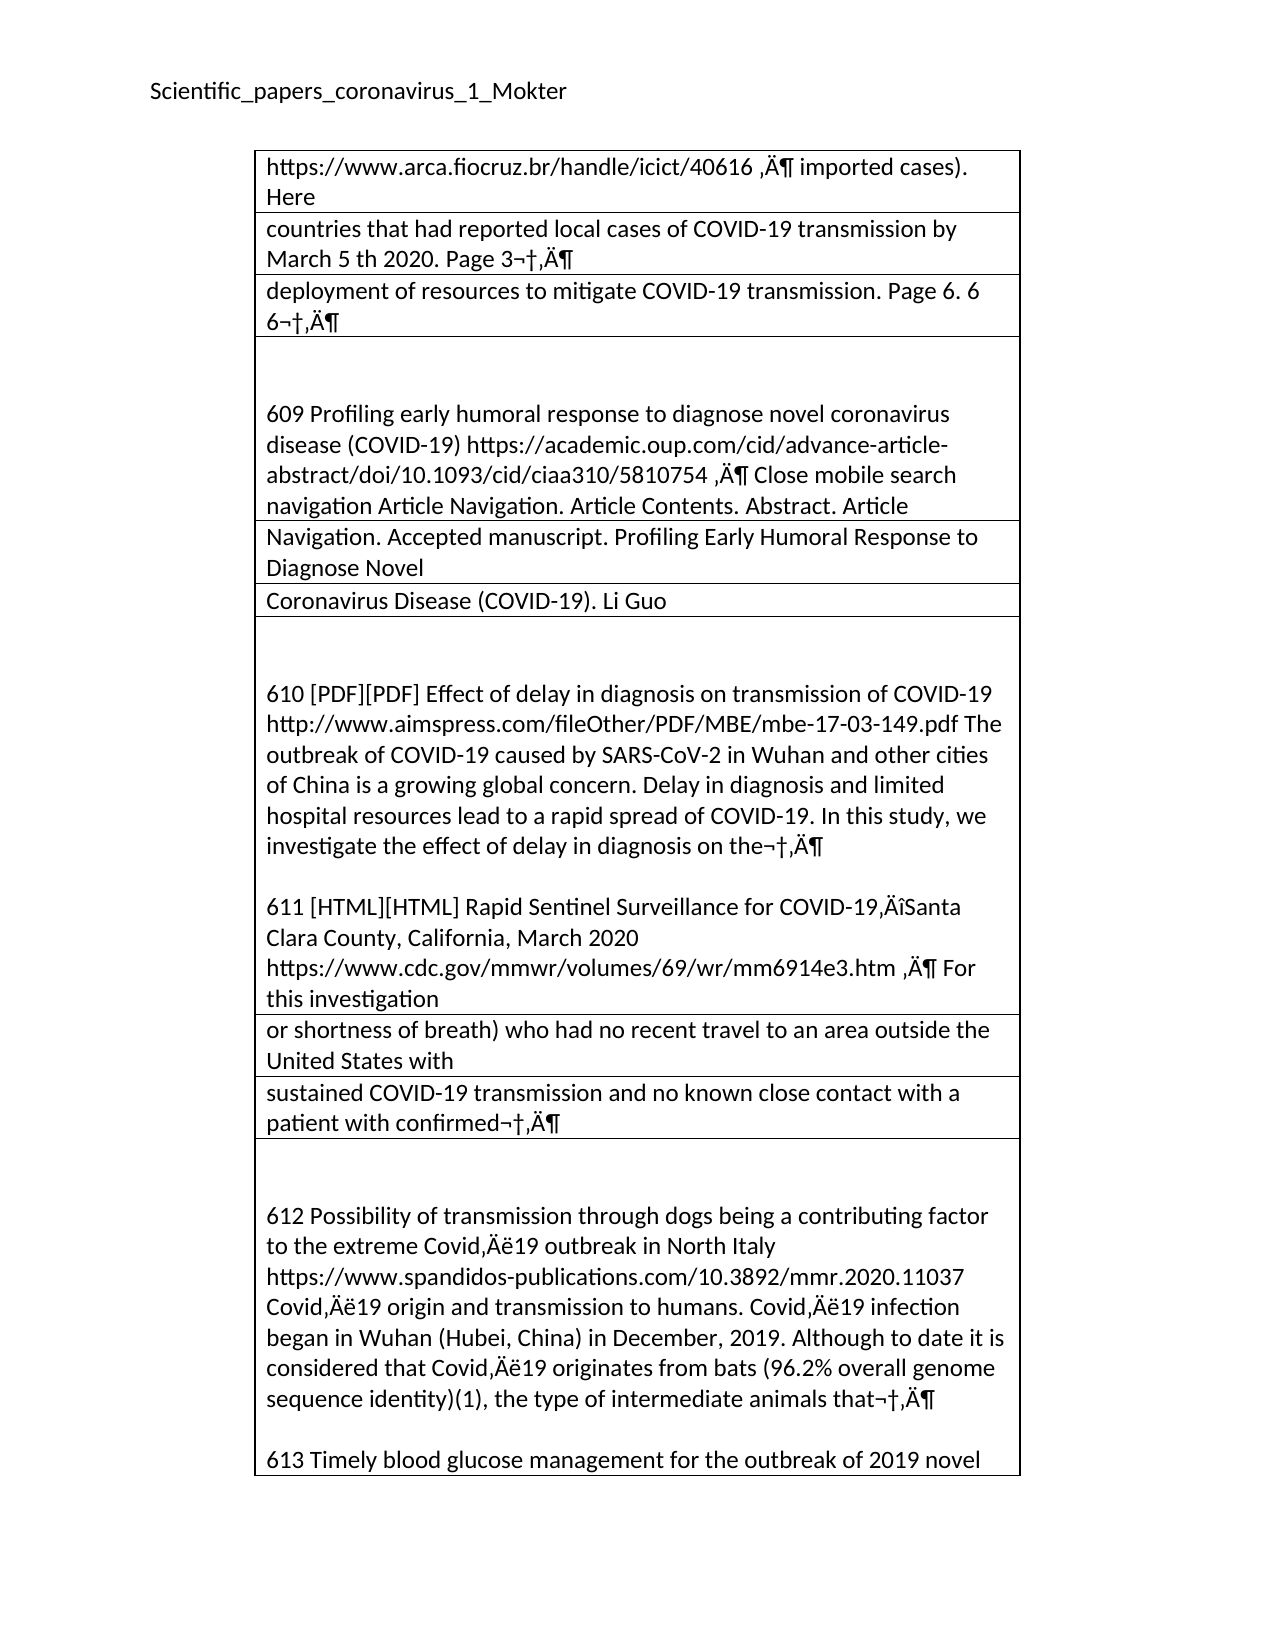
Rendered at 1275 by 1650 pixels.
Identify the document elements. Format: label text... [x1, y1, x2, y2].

table_cell sustained COVID-19 transmission and no known close contact with a patient with confirmed¬†‚Ä¶ [256, 1077, 1019, 1138]
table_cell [256, 1139, 1019, 1474]
table_cell or shortness of breath) who had no recent travel to an area outside the United States with [256, 1015, 1019, 1076]
table_cell Navigation. Accepted manuscript. Profiling Early Humoral Response to Diagnose Novel [256, 521, 1019, 582]
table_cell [256, 151, 1019, 212]
table_cell countries that had reported local cases of COVID-19 transmission by March 5 th 2020. Page 3¬†‚Ä¶ [256, 213, 1019, 274]
table_cell 609 Profiling early humoral response to diagnose novel coronavirus disease (COVID-19) https://academic.oup.com/cid/advance-article-abstract/doi/10.1093/cid/ciaa310/5810754 ‚Ä¶ Close mobile search navigation Article Navigation. Article Contents. Abstract. Article [256, 337, 1019, 520]
table_cell deployment of resources to mitigate COVID-19 transmission. Page 6. 6 6¬†‚Ä¶ [256, 275, 1019, 336]
table_cell Coronavirus Disease (COVID-19). Li Guo [256, 584, 1019, 616]
table_cell 610 [PDF][PDF] Effect of delay in diagnosis on transmission of COVID-19 http://www.aimspress.com/fileOther/PDF/MBE/mbe-17-03-149.pdf The outbreak of COVID-19 caused by SARS-CoV-2 in Wuhan and other cities of China is a growing global concern. Delay in diagnosis and limited hospital resources lead to a rapid spread of COVID-19. In this study, we investigate the effect of delay in diagnosis on the¬†‚Ä¶ 611 [HTML][HTML] Rapid Sentinel Surveillance for COVID-19‚ÄîSanta Clara County, California, March 2020 https://www.cdc.gov/mmwr/volumes/69/wr/mm6914e3.htm ‚Ä¶ For this investigation [256, 617, 1019, 1014]
